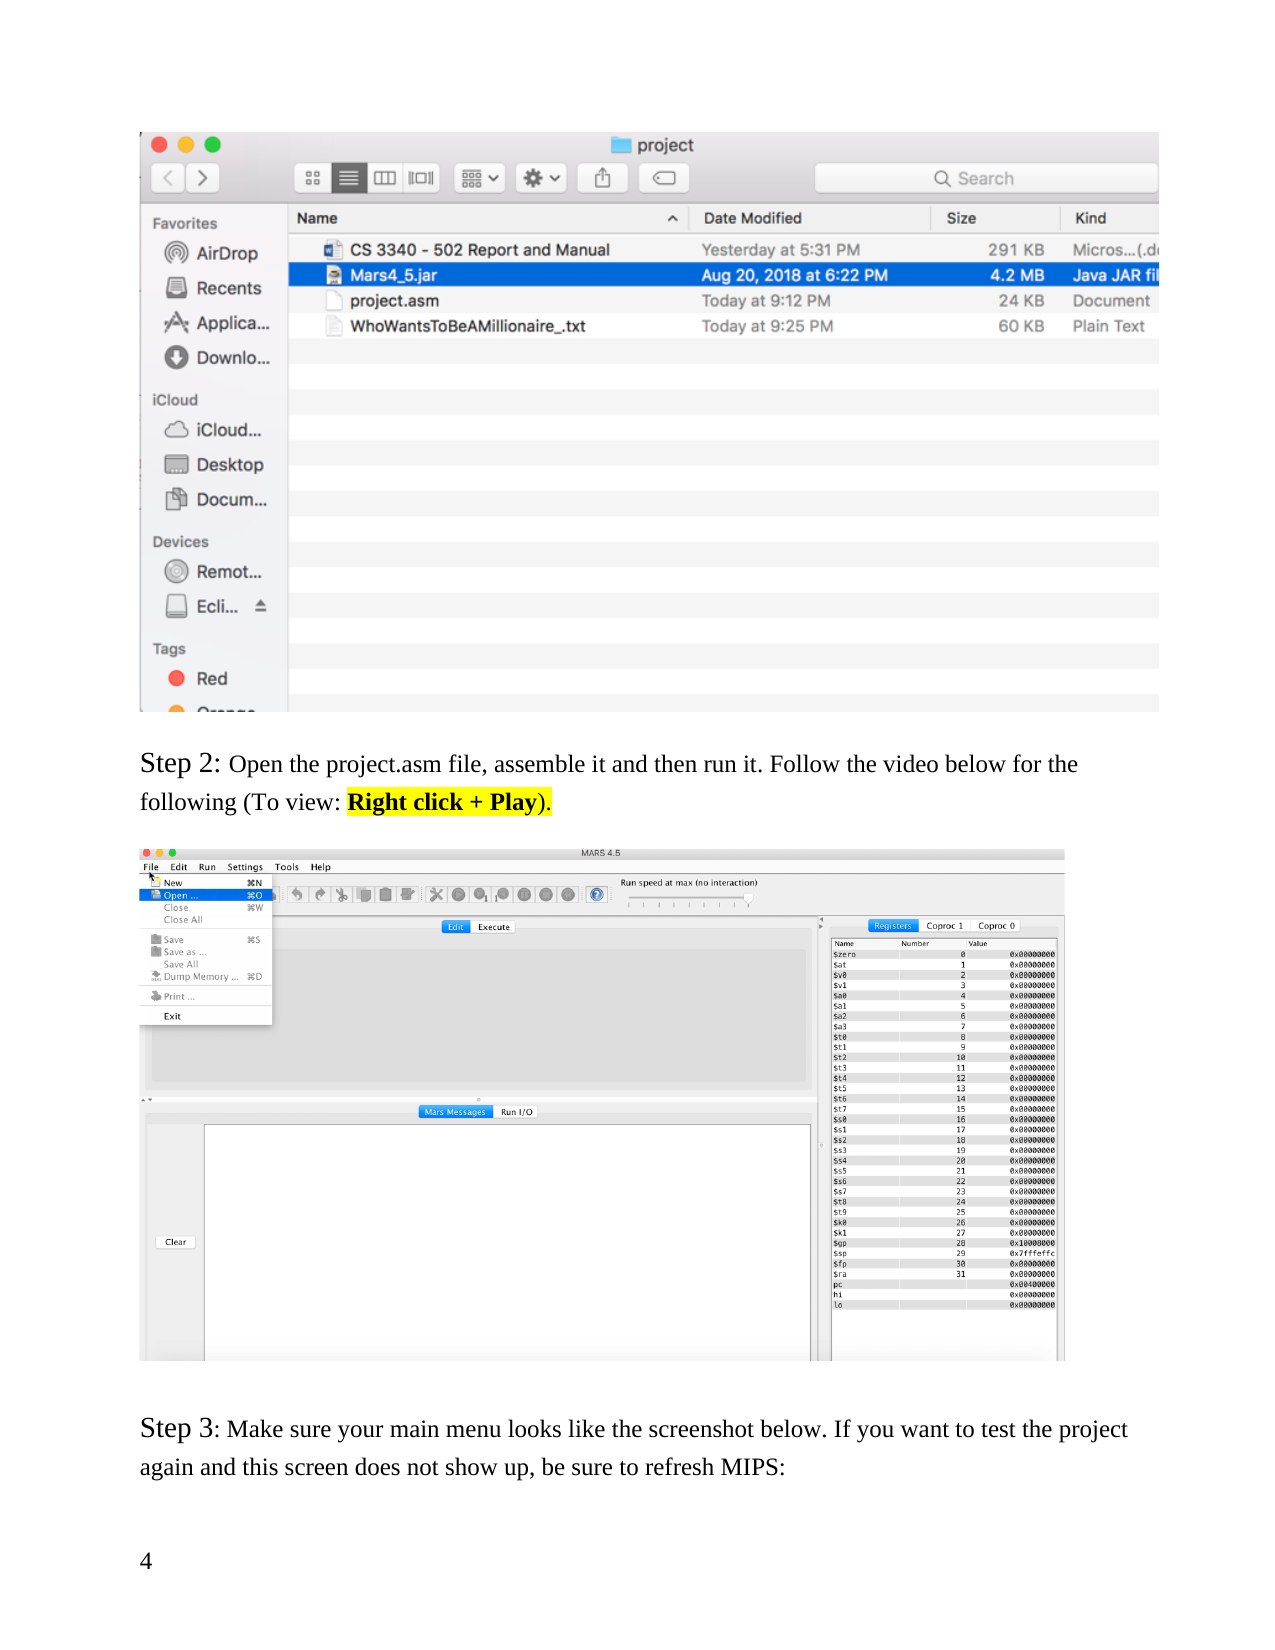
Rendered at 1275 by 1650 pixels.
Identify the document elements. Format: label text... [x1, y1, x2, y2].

text Step 2: Open the project.asm file, assemble it and then run it. Follow the video below for the following (To view: Right click + Play). [139, 745, 1136, 816]
picture [139, 132, 1160, 712]
text Step 3: Make sure your main menu looks like the screenshot below. If you want to test the project again and this screen does not show up, be sure to refresh MIPS: [139, 1410, 1136, 1481]
picture [139, 849, 1065, 1361]
